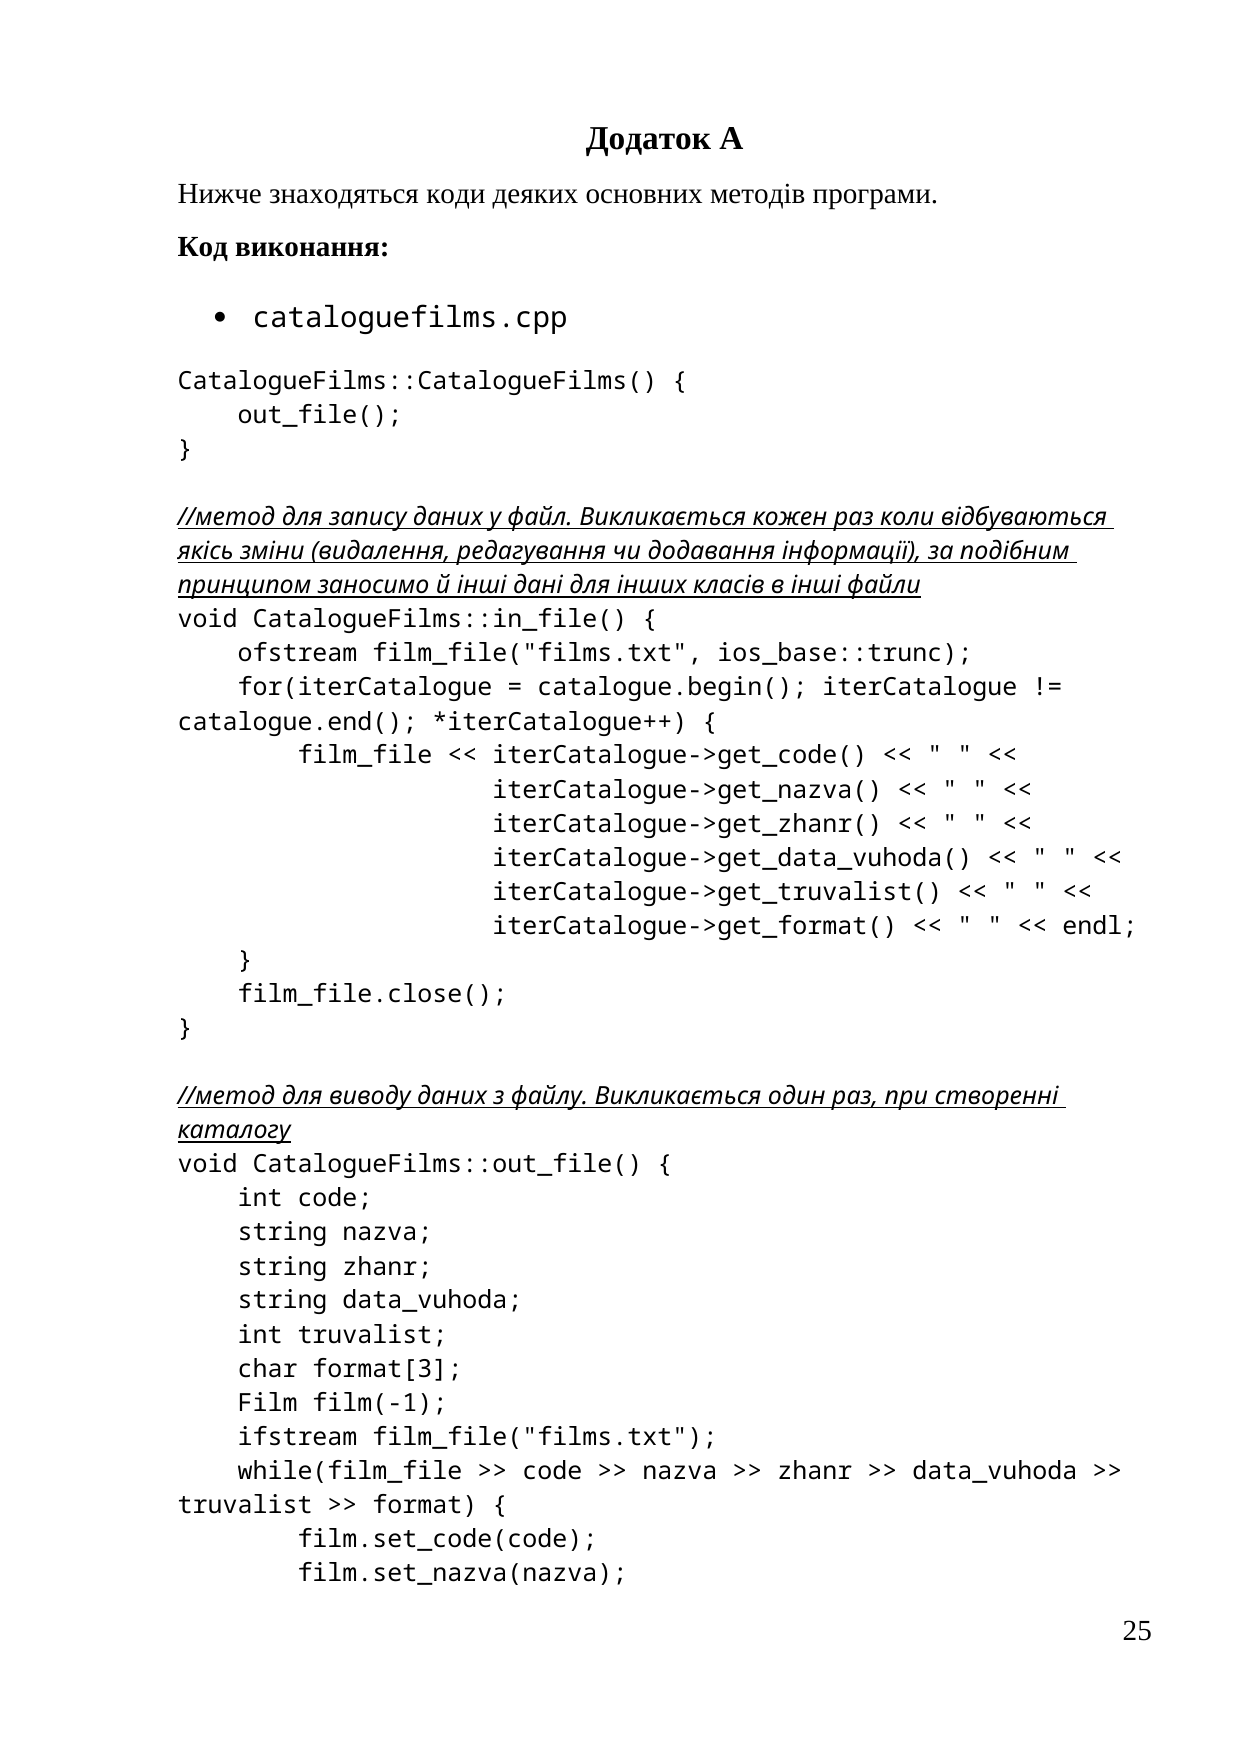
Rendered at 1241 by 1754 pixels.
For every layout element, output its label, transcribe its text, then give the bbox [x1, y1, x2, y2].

text ifstream film_file("films.txt"); [177, 1418, 1152, 1452]
text film.set_code(code); [177, 1521, 1152, 1555]
text film_file.close(); [177, 976, 1152, 1010]
text void CatalogueFilms::in_file() { [177, 601, 1152, 635]
text iterCatalogue->get_data_vuhoda() << " " << [177, 839, 1152, 873]
text while(film_file >> code >> nazva >> zhanr >> data_vuhoda >> truvalist >> format) { [177, 1452, 1152, 1521]
text string nazva; [177, 1214, 1152, 1248]
text Film film(-1); [177, 1384, 1152, 1418]
text string zhanr; [177, 1248, 1152, 1282]
text void CatalogueFilms::out_file() { [177, 1146, 1152, 1180]
text int truvalist; [177, 1316, 1152, 1350]
text } [177, 1010, 1152, 1044]
text iterCatalogue->get_nazva() << " " << [177, 771, 1152, 805]
text iterCatalogue->get_truvalist() << " " << [177, 873, 1152, 907]
text Додаток А [177, 118, 1152, 156]
text out_file(); [177, 397, 1152, 431]
text } [177, 942, 1152, 976]
text int code; [177, 1180, 1152, 1214]
text Нижче знаходяться коди деяких основних методів програми. [177, 176, 1152, 210]
text ofstream film_file("films.txt", ios_base::trunc); [177, 635, 1152, 669]
text CatalogueFilms::CatalogueFilms() { [177, 362, 1152, 397]
text film.set_nazva(nazva); [177, 1555, 1152, 1589]
text Код виконання: [177, 229, 1152, 262]
text } [177, 431, 1152, 465]
text iterCatalogue->get_zhanr() << " " << [177, 805, 1152, 839]
text string data_vuhoda; [177, 1282, 1152, 1316]
text film_file << iterCatalogue->get_code() << " " << [177, 737, 1152, 771]
text iterCatalogue->get_format() << " " << endl; [177, 907, 1152, 942]
text char format[3]; [177, 1350, 1152, 1384]
text //метод для запису даних у файл. Викликається кожен раз коли відбуваються якісь зміни (видалення, редагування чи додавання інформації), за подібним принципом заносимо й інші дані для інших класів в інші файли [177, 499, 1152, 601]
text for(iterCatalogue = catalogue.begin(); iterCatalogue != catalogue.end(); *iterCatalogue++) { [177, 669, 1152, 737]
list cataloguefilms.cpp [215, 296, 1152, 336]
text //метод для виводу даних з файлу. Викликається один раз, при створенні каталогу [177, 1078, 1152, 1146]
